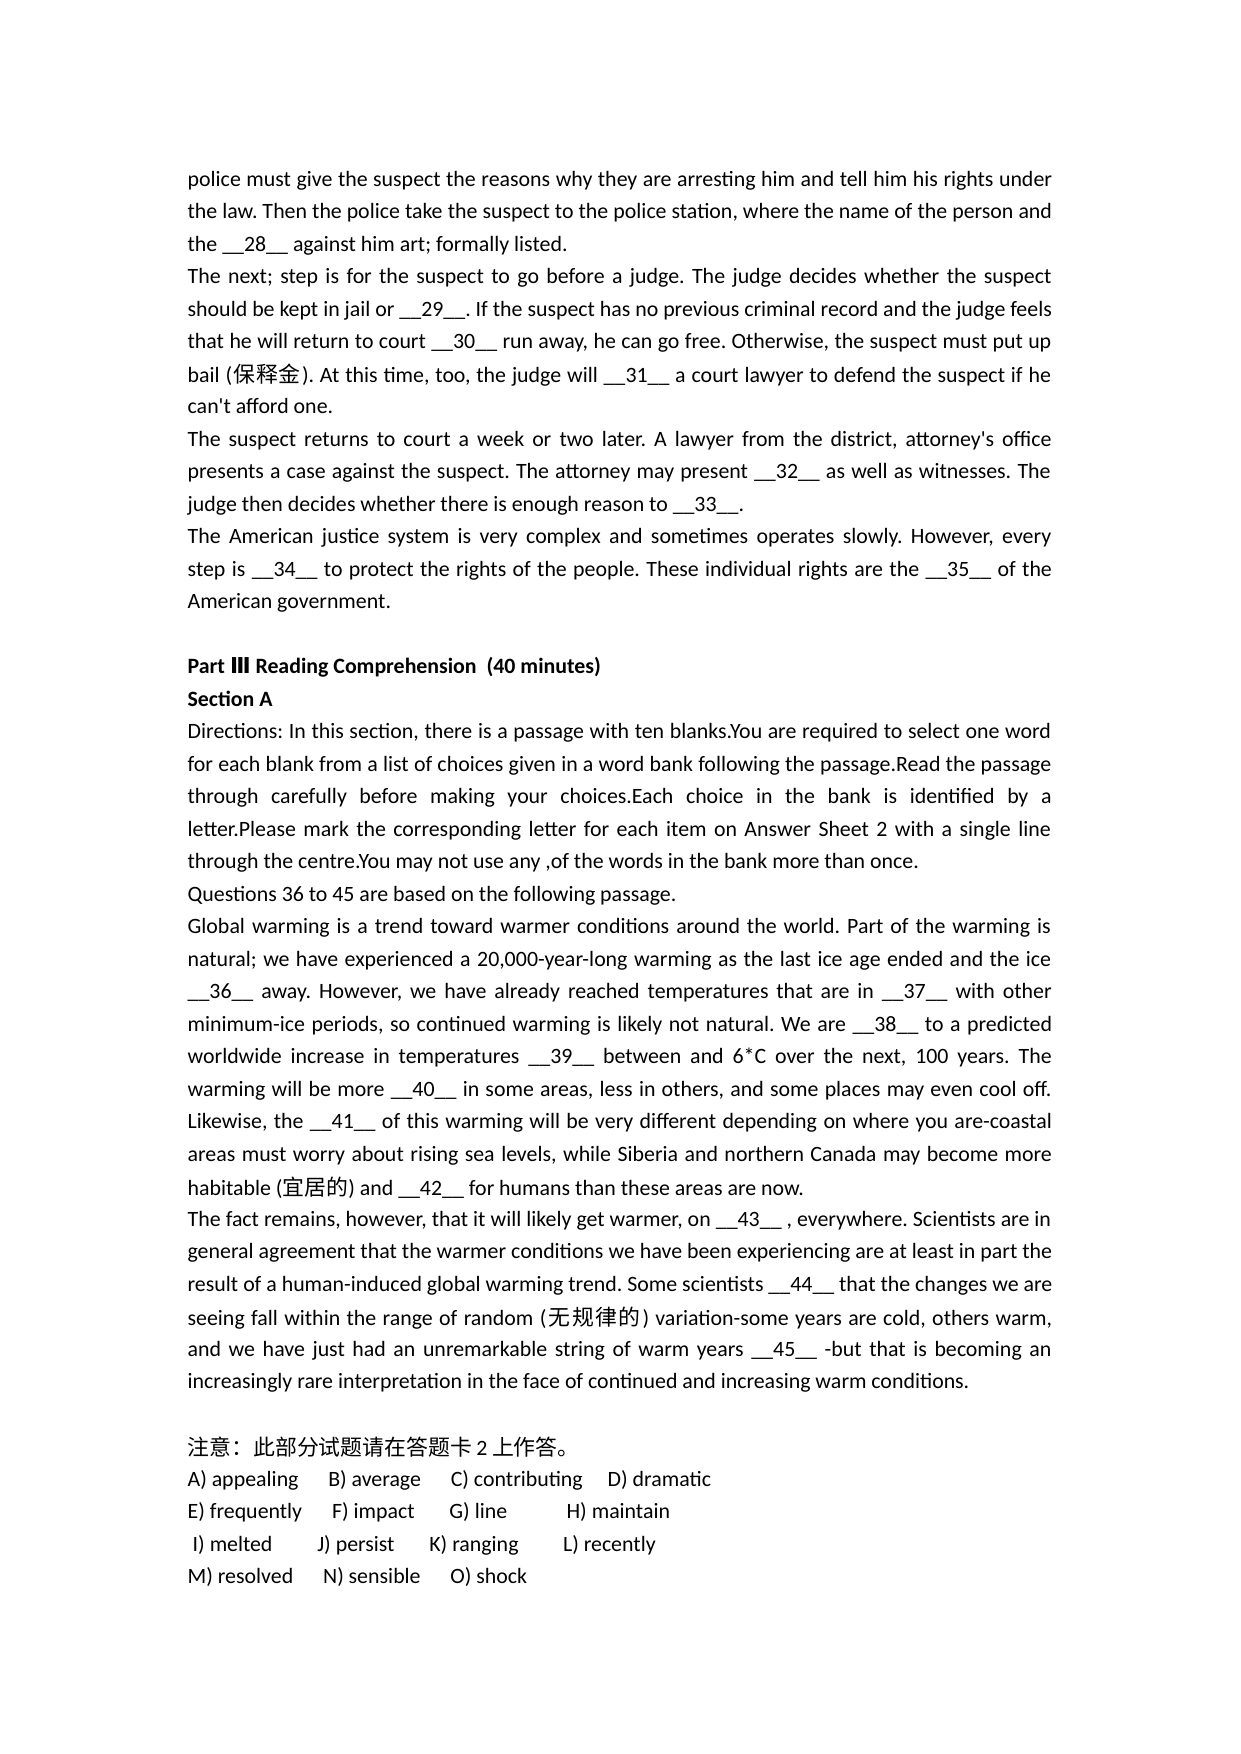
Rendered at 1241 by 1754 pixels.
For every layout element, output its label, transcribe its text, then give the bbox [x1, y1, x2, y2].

text The American justice system is very complex and sometimes operates slowly. However, every step is __34__ to protect the rights of the people. These individual rights are the __35__ of the American government. [187, 519, 1053, 617]
text 注意：此部分试题请在答题卡2上作答。 [187, 1429, 1053, 1462]
text M) resolved N) sensible O) shock [187, 1559, 1053, 1592]
text A) appealing B) average C) contributing D) dramatic [187, 1462, 1053, 1494]
text E) frequently F) impact G) line H) maintain [187, 1494, 1053, 1527]
text Directions: In this section, there is a passage with ten blanks.You are required to select one word for each blank from a list of choices given in a word bank following the passage.Read the passage through carefully before making your choices.Each choice in the bank is identified by a letter.Please mark the corresponding letter for each item on Answer Sheet 2 with a single line through the centre.You may not use any ,of the words in the bank more than once. [187, 714, 1053, 877]
text The fact remains, however, that it will likely get warmer, on __43__ , everywhere. Scientists are in general agreement that the warmer conditions we have been experiencing are at least in part the result of a human-induced global warming trend. Some scientists __44__ that the changes we are seeing fall within the range of random (无规律的) variation-some years are cold, others warm, and we have just had an unremarkable string of warm years __45__ -but that is becoming an increasingly rare interpretation in the face of continued and increasing warm conditions. [187, 1202, 1053, 1397]
text The next; step is for the suspect to go before a judge. The judge decides whether the suspect should be kept in jail or __29__. If the suspect has no previous criminal record and the judge feels that he will return to court __30__ run away, he can go free. Otherwise, the suspect must put up bail (保释金). At this time, too, the judge will __31__ a court lawyer to defend the suspect if he can't afford one. [187, 259, 1053, 422]
text I) melted J) persist K) ranging L) recently [187, 1527, 1053, 1559]
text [187, 162, 1053, 259]
text Questions 36 to 45 are based on the following passage. [187, 877, 1053, 909]
text Global warming is a trend toward warmer conditions around the world. Part of the warming is natural; we have experienced a 20,000-year-long warming as the last ice age ended and the ice __36__ away. However, we have already reached temperatures that are in __37__ with other minimum-ice periods, so continued warming is likely not natural. We are __38__ to a predicted worldwide increase in temperatures __39__ between and 6*C over the next, 100 years. The warming will be more __40__ in some areas, less in others, and some places may even cool off. Likewise, the __41__ of this warming will be very different depending on where you are-coastal areas must worry about rising sea levels, while Siberia and northern Canada may become more habitable (宜居的) and __42__ for humans than these areas are now. [187, 909, 1053, 1202]
text Part Ⅲ Reading Comprehension (40 minutes) [187, 649, 1053, 682]
text Section A [187, 682, 1053, 714]
text The suspect returns to court a week or two later. A lawyer from the district, attorney's office presents a case against the suspect. The attorney may present __32__ as well as witnesses. The judge then decides whether there is enough reason to __33__. [187, 422, 1053, 519]
